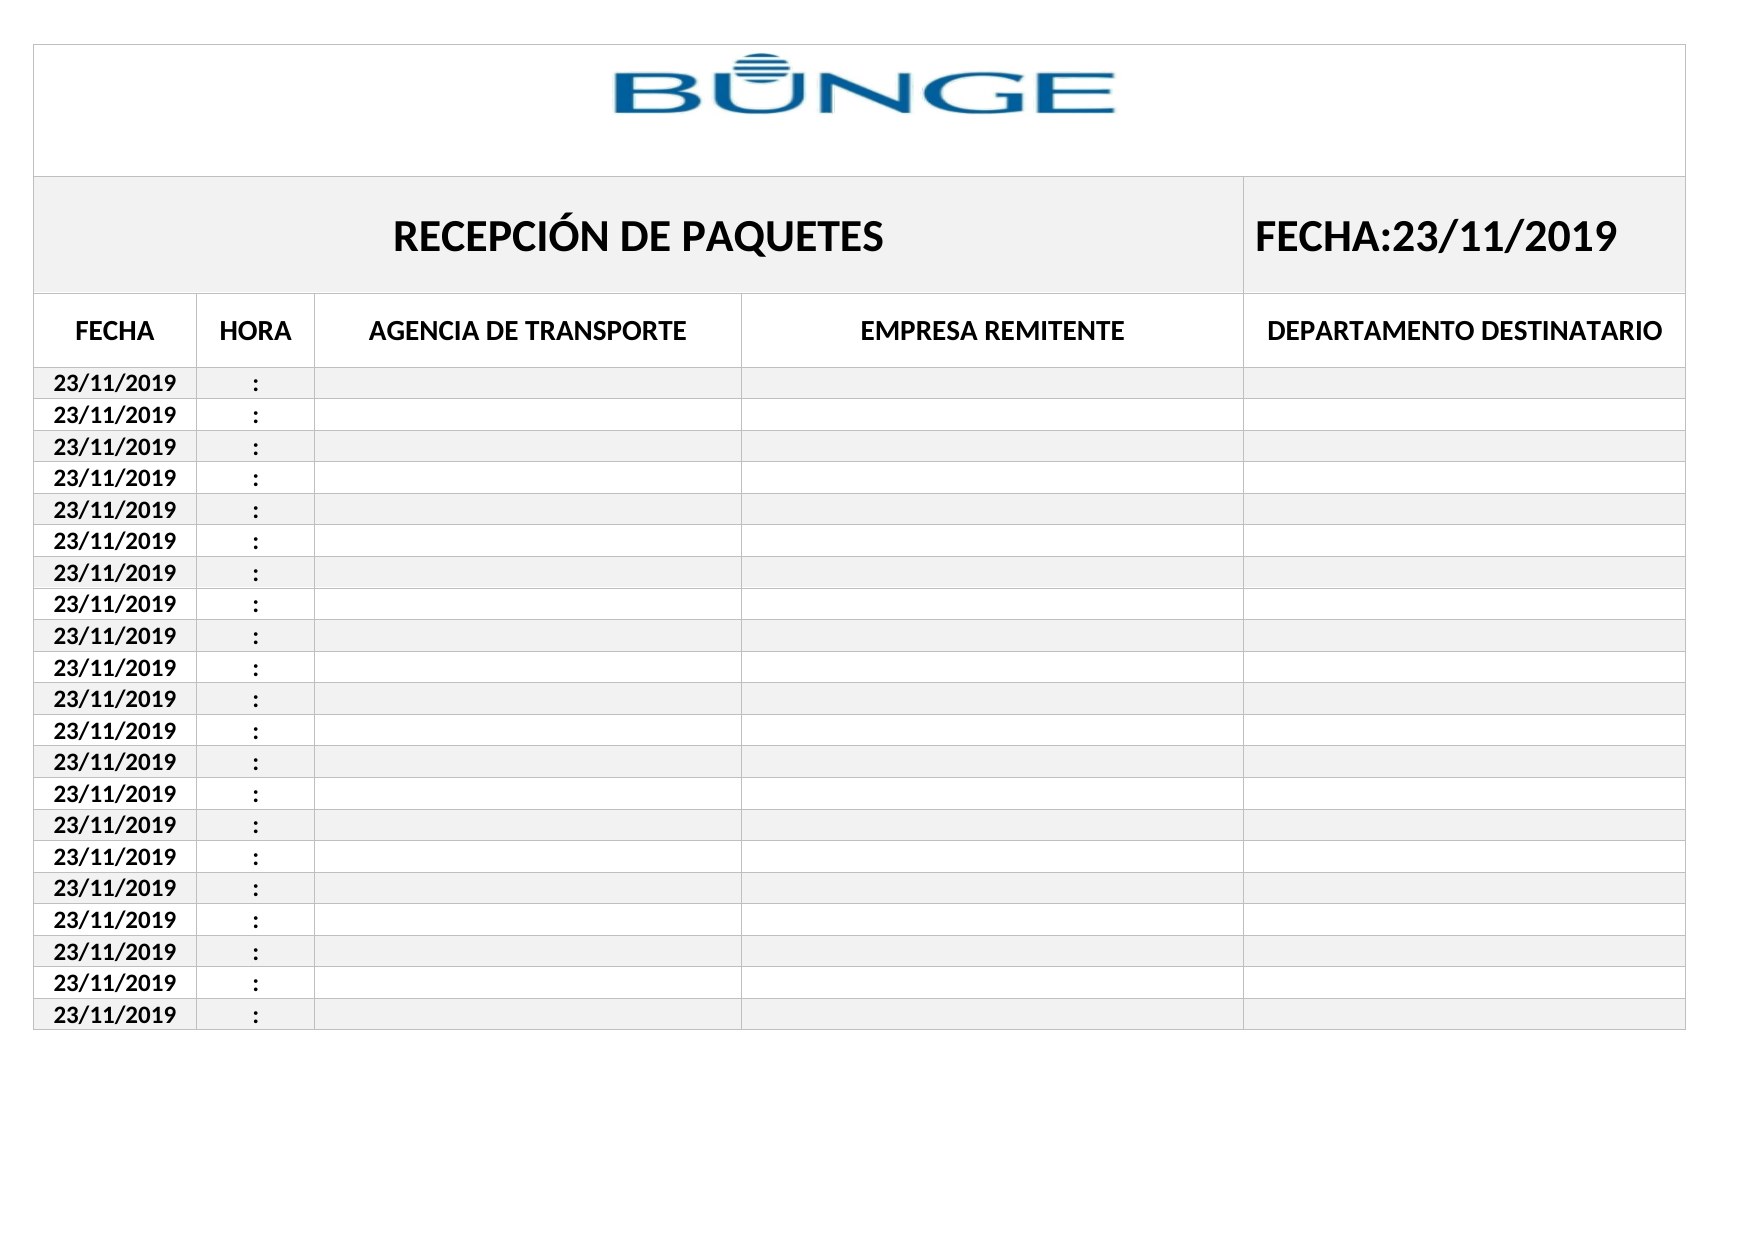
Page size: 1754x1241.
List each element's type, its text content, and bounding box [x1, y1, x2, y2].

table_cell : [197, 810, 314, 840]
table_cell [315, 746, 741, 777]
table_cell [1244, 494, 1685, 524]
table_cell : [197, 431, 314, 461]
table_cell : [197, 683, 314, 714]
table_cell FECHA:23/11/2019 [1244, 177, 1685, 292]
table_cell [315, 999, 741, 1029]
table_cell [1244, 652, 1685, 682]
table_cell 23/11/2019 [34, 525, 196, 556]
table_cell [742, 620, 1243, 651]
table_cell [315, 620, 741, 651]
table_cell [315, 967, 741, 998]
table_cell [315, 715, 741, 745]
table_cell [1244, 368, 1685, 398]
table_cell : [197, 557, 314, 587]
table_cell : [197, 368, 314, 398]
table_cell [1244, 999, 1685, 1029]
table_cell [742, 652, 1243, 682]
table_cell [315, 525, 741, 556]
table_cell [1244, 778, 1685, 808]
table_cell 23/11/2019 [34, 999, 196, 1029]
table_cell [1244, 620, 1685, 651]
table_cell [742, 715, 1243, 745]
table_cell 23/11/2019 [34, 873, 196, 903]
table_cell [315, 557, 741, 587]
table_cell : [197, 525, 314, 556]
table_cell RECEPCIÓN DE PAQUETES [34, 177, 1243, 292]
table_header [34, 45, 1685, 176]
table_cell [1244, 462, 1685, 493]
table_cell 23/11/2019 [34, 399, 196, 430]
table_cell [1244, 936, 1685, 966]
table_cell [1244, 399, 1685, 430]
table_cell : [197, 652, 314, 682]
table_cell 23/11/2019 [34, 652, 196, 682]
table_cell : [197, 620, 314, 651]
table_cell 23/11/2019 [34, 431, 196, 461]
table_cell : [197, 999, 314, 1029]
table_cell [315, 841, 741, 872]
table_cell : [197, 841, 314, 872]
table_cell 23/11/2019 [34, 368, 196, 398]
table_cell [742, 967, 1243, 998]
table_cell [1244, 525, 1685, 556]
table_cell : [197, 904, 314, 935]
table_cell [742, 936, 1243, 966]
table_cell [742, 368, 1243, 398]
table_cell 23/11/2019 [34, 683, 196, 714]
table_cell [1244, 904, 1685, 935]
table_cell [1244, 873, 1685, 903]
table_cell [742, 873, 1243, 903]
table_cell [315, 778, 741, 808]
table_cell [742, 589, 1243, 619]
table_cell DEPARTAMENTO DESTINATARIO [1244, 294, 1685, 367]
table_cell 23/11/2019 [34, 589, 196, 619]
table_cell [315, 873, 741, 903]
table_cell [1244, 810, 1685, 840]
table_cell [742, 399, 1243, 430]
table_cell 23/11/2019 [34, 967, 196, 998]
table_cell [315, 431, 741, 461]
table_cell 23/11/2019 [34, 715, 196, 745]
table_cell AGENCIA DE TRANSPORTE [315, 294, 741, 367]
table_cell [742, 810, 1243, 840]
table_cell [315, 810, 741, 840]
table_cell 23/11/2019 [34, 904, 196, 935]
table_cell : [197, 462, 314, 493]
table_cell : [197, 778, 314, 808]
table_cell 23/11/2019 [34, 746, 196, 777]
table_cell [742, 746, 1243, 777]
table_cell [742, 557, 1243, 587]
table_cell [742, 462, 1243, 493]
table_cell 23/11/2019 [34, 620, 196, 651]
table_cell [315, 462, 741, 493]
table_cell : [197, 746, 314, 777]
table_cell 23/11/2019 [34, 462, 196, 493]
table_cell : [197, 967, 314, 998]
table_cell [742, 778, 1243, 808]
table_cell [315, 494, 741, 524]
table_cell [1244, 715, 1685, 745]
table_cell FECHA [34, 294, 196, 367]
table_cell : [197, 873, 314, 903]
table_cell : [197, 936, 314, 966]
table_cell 23/11/2019 [34, 778, 196, 808]
table_cell [1244, 557, 1685, 587]
table_cell 23/11/2019 [34, 557, 196, 587]
table_cell [742, 431, 1243, 461]
table_cell [1244, 967, 1685, 998]
table_cell [315, 368, 741, 398]
table_cell 23/11/2019 [34, 494, 196, 524]
table_cell [742, 525, 1243, 556]
table_cell : [197, 589, 314, 619]
table_cell : [197, 494, 314, 524]
table_cell [315, 652, 741, 682]
table_cell [742, 683, 1243, 714]
table_cell [1244, 746, 1685, 777]
picture [607, 44, 1122, 123]
table_cell : [197, 399, 314, 430]
table_cell [315, 683, 741, 714]
table_cell [1244, 431, 1685, 461]
table_cell [315, 399, 741, 430]
table_cell [742, 904, 1243, 935]
table_cell : [197, 715, 314, 745]
table_cell [742, 999, 1243, 1029]
table_cell 23/11/2019 [34, 810, 196, 840]
table_cell [1244, 841, 1685, 872]
table_cell [742, 494, 1243, 524]
table_cell 23/11/2019 [34, 936, 196, 966]
table_cell [315, 589, 741, 619]
table_cell HORA [197, 294, 314, 367]
table_cell 23/11/2019 [34, 841, 196, 872]
table_cell [1244, 683, 1685, 714]
table_cell [315, 936, 741, 966]
table_cell [1244, 589, 1685, 619]
table_cell [315, 904, 741, 935]
table_cell [742, 841, 1243, 872]
table_cell EMPRESA REMITENTE [742, 294, 1243, 367]
